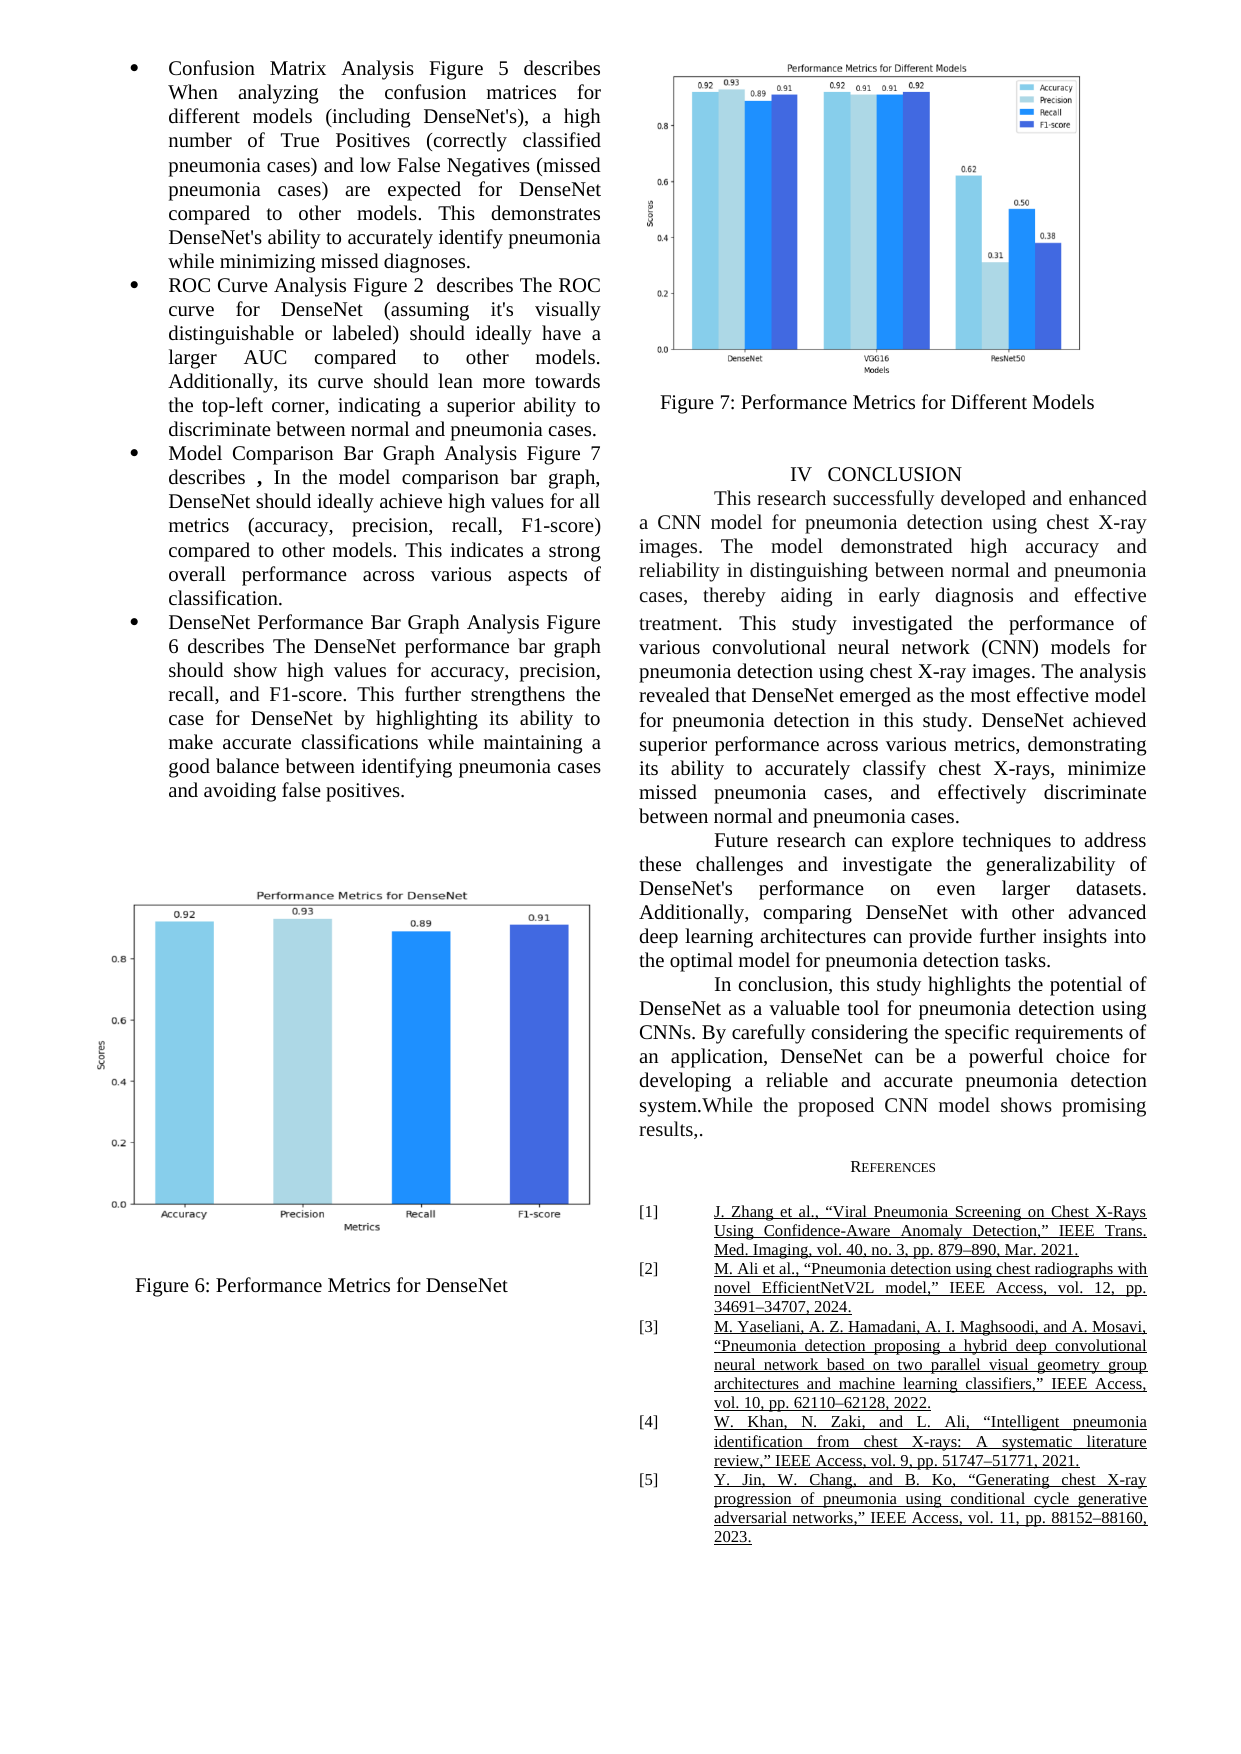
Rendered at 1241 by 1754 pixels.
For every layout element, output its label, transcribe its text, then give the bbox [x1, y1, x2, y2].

text [4] W. Khan, N. Zaki, and L. Ali, “Intelligent pneumonia identification from chest X-rays: A systematic literature review,” IEEE Access, vol. 9, pp. 51747–51771, 2021. [639, 1412, 1147, 1470]
text [3] M. Yaseliani, A. Z. Hamadani, A. I. Maghsoodi, and A. Mosavi, “Pneumonia detection proposing a hybrid deep convolutional neural network based on two parallel visual geometry group architectures and machine learning classifiers,” IEEE Access, vol. 10, pp. 62110–62128, 2022. [639, 1316, 1147, 1412]
text In conclusion, this study highlights the potential of DenseNet as a valuable tool for pneumonia detection using CNNs. By carefully considering the specific requirements of an application, DenseNet can be a powerful choice for developing a reliable and accurate pneumonia detection system.While the proposed CNN model shows promising results,. [639, 972, 1147, 1141]
list Model Comparison Bar Graph Analysis Figure 7 describes , In the model comparison bar graph, DenseNet should ideally achieve high values for all metrics (accuracy, precision, recall, F1-score) compared to other models. This indicates a strong overall performance across various aspects of classification. [131, 441, 601, 610]
picture [638, 56, 1089, 390]
text Figure 7: Performance Metrics for Different Models [639, 390, 1147, 414]
text [2] M. Ali et al., “Pneumonia detection using chest radiographs with novel EfficientNetV2L model,” IEEE Access, vol. 12, pp. 34691–34707, 2024. [639, 1259, 1147, 1316]
text Figure 6: Performance Metrics for DenseNet [93, 1273, 601, 1297]
picture [93, 886, 601, 1242]
list DenseNet Performance Bar Graph Analysis Figure 6 describes The DenseNet performance bar graph should show high values for accuracy, precision, recall, and F1-score. This further strengthens the case for DenseNet by highlighting its ability to make accurate classifications while maintaining a good balance between identifying pneumonia cases and avoiding false positives. [131, 610, 601, 802]
text Future research can explore techniques to address these challenges and investigate the generalizability of DenseNet's performance on even larger datasets. Additionally, comparing DenseNet with other advanced deep learning architectures can provide further insights into the optimal model for pneumonia detection tasks. [639, 828, 1147, 972]
text [5] Y. Jin, W. Chang, and B. Ko, “Generating chest X-ray progression of pneumonia using conditional cycle generative adversarial networks,” IEEE Access, vol. 11, pp. 88152–88160, 2023. [639, 1470, 1147, 1546]
list ROC Curve Analysis Figure 2 describes The ROC curve for DenseNet (assuming it's visually distinguishable or labeled) should ideally have a larger AUC compared to other models. Additionally, its curve should lean more towards the top-left corner, indicating a superior ability to discriminate between normal and pneumonia cases. [131, 273, 601, 441]
text This research successfully developed and enhanced a CNN model for pneumonia detection using chest X-ray images. The model demonstrated high accuracy and reliability in distinguishing between normal and pneumonia cases, thereby aiding in early diagnosis and effective treatment. This study investigated the performance of various convolutional neural network (CNN) models for pneumonia detection using chest X-ray images. The analysis revealed that DenseNet emerged as the most effective model for pneumonia detection in this study. DenseNet achieved superior performance across various metrics, demonstrating its ability to accurately classify chest X-rays, minimize missed pneumonia cases, and effectively discriminate between normal and pneumonia cases. [639, 486, 1147, 828]
list Confusion Matrix Analysis Figure 5 describes When analyzing the confusion matrices for different models (including DenseNet's), a high number of True Positives (correctly classified pneumonia cases) and low False Negatives (missed pneumonia cases) are expected for DenseNet compared to other models. This demonstrates DenseNet's ability to accurately identify pneumonia while minimizing missed diagnoses. [131, 56, 601, 273]
subtitle References [639, 1157, 1147, 1176]
text IV CONCLUSION [639, 462, 1147, 486]
text [1] J. Zhang et al., “Viral Pneumonia Screening on Chest X-Rays Using Confidence-Aware Anomaly Detection,” IEEE Trans. Med. Imaging, vol. 40, no. 3, pp. 879–890, Mar. 2021. [639, 1201, 1147, 1259]
